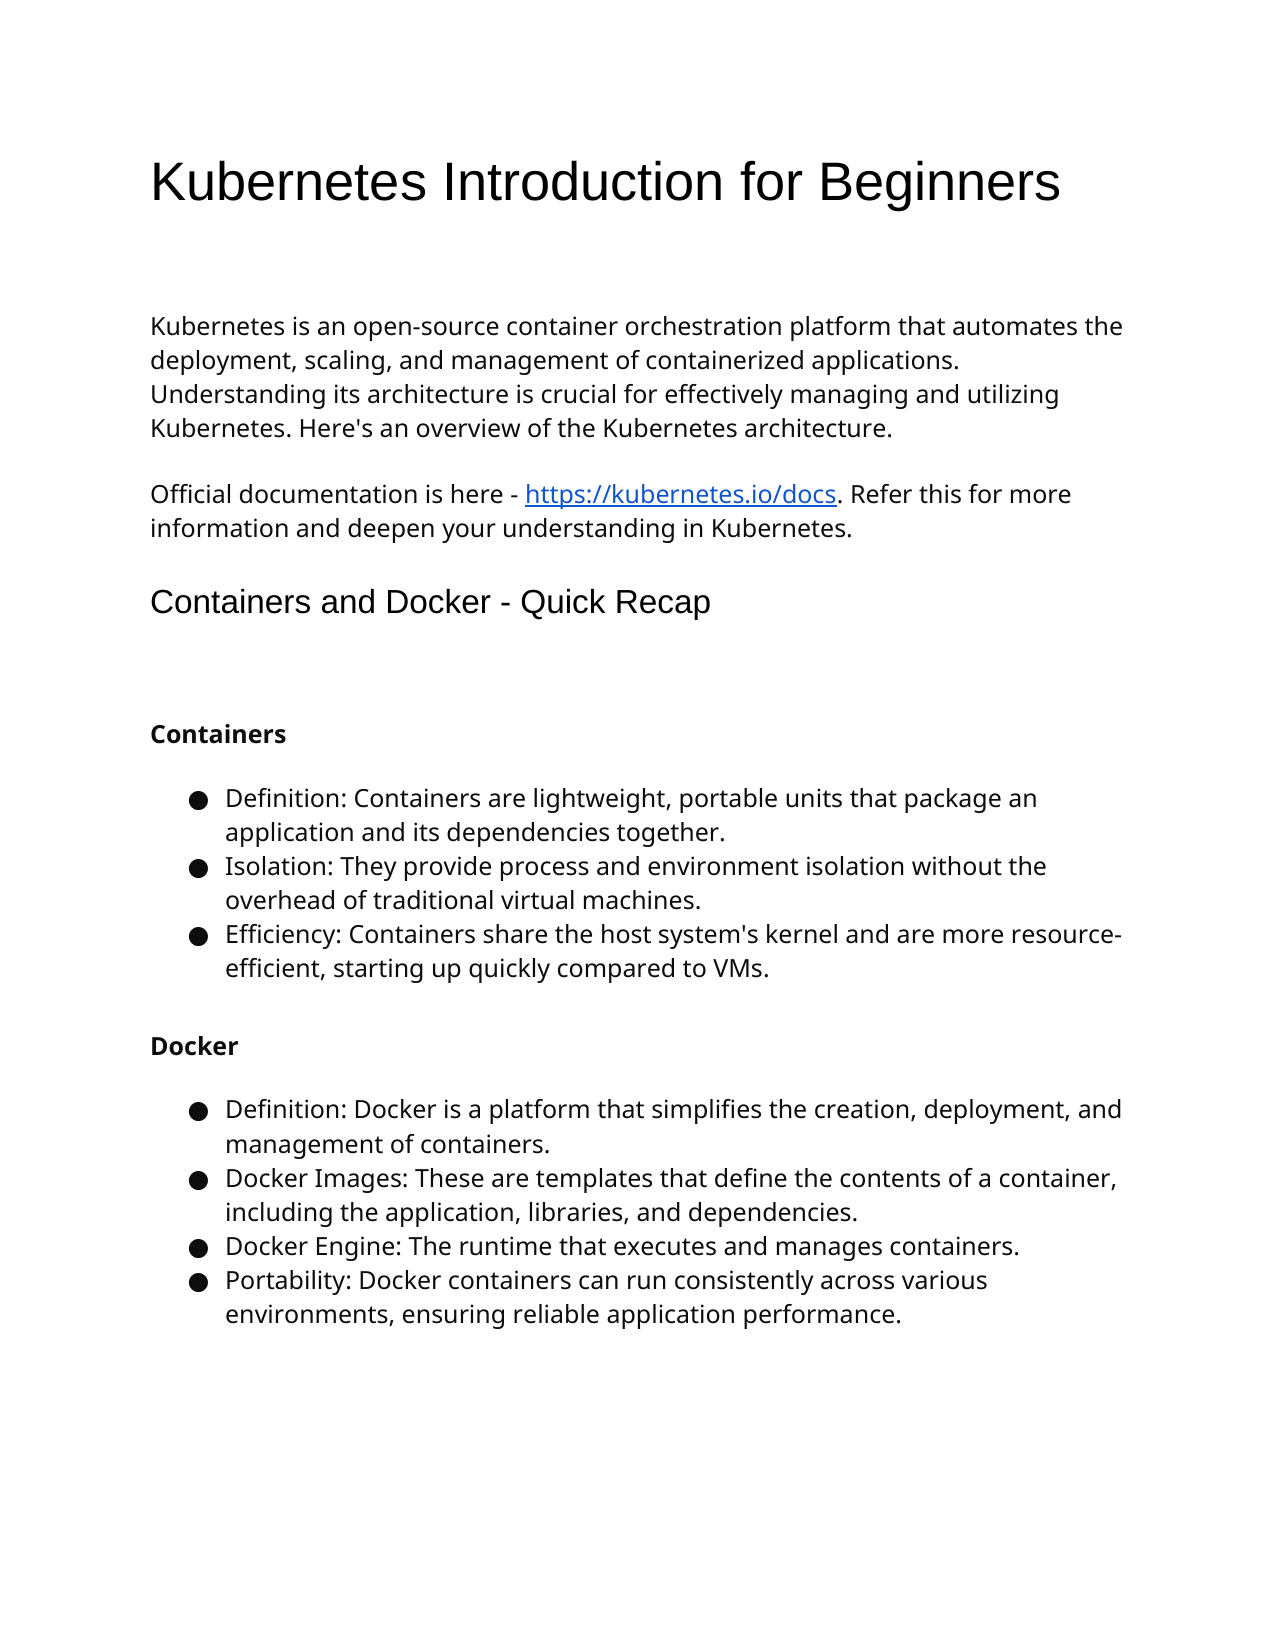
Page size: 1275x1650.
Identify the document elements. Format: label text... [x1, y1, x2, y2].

list Isolation: They provide process and environment isolation without the overhead of traditional virtual machines. [187, 849, 1125, 917]
title Kubernetes Introduction for Beginners [150, 150, 1125, 212]
list Definition: Docker is a platform that simplifies the creation, deployment, and management of containers. [187, 1092, 1125, 1160]
list Efficiency: Containers share the host system's kernel and are more resource-efficient, starting up quickly compared to VMs. [187, 917, 1125, 985]
list Docker Images: These are templates that define the contents of a container, including the application, libraries, and dependencies. [187, 1160, 1125, 1228]
list Docker Engine: The runtime that executes and manages containers. [187, 1228, 1125, 1262]
subtitle Containers [150, 717, 1125, 751]
text Kubernetes is an open-source container orchestration platform that automates the deployment, scaling, and management of containerized applications. Understanding its architecture is crucial for effectively managing and utilizing Kubernetes. Here's an overview of the Kubernetes architecture. [150, 309, 1125, 445]
subtitle Docker [150, 1029, 1125, 1063]
list Definition: Containers are lightweight, portable units that package an application and its dependencies together. [187, 781, 1125, 849]
list Portability: Docker containers can run consistently across various environments, ensuring reliable application performance. [187, 1262, 1125, 1331]
subtitle Containers and Docker - Quick Recap [150, 582, 1125, 620]
text Official documentation is here - https://kubernetes.io/docs. Refer this for more information and deepen your understanding in Kubernetes. [150, 476, 1125, 544]
